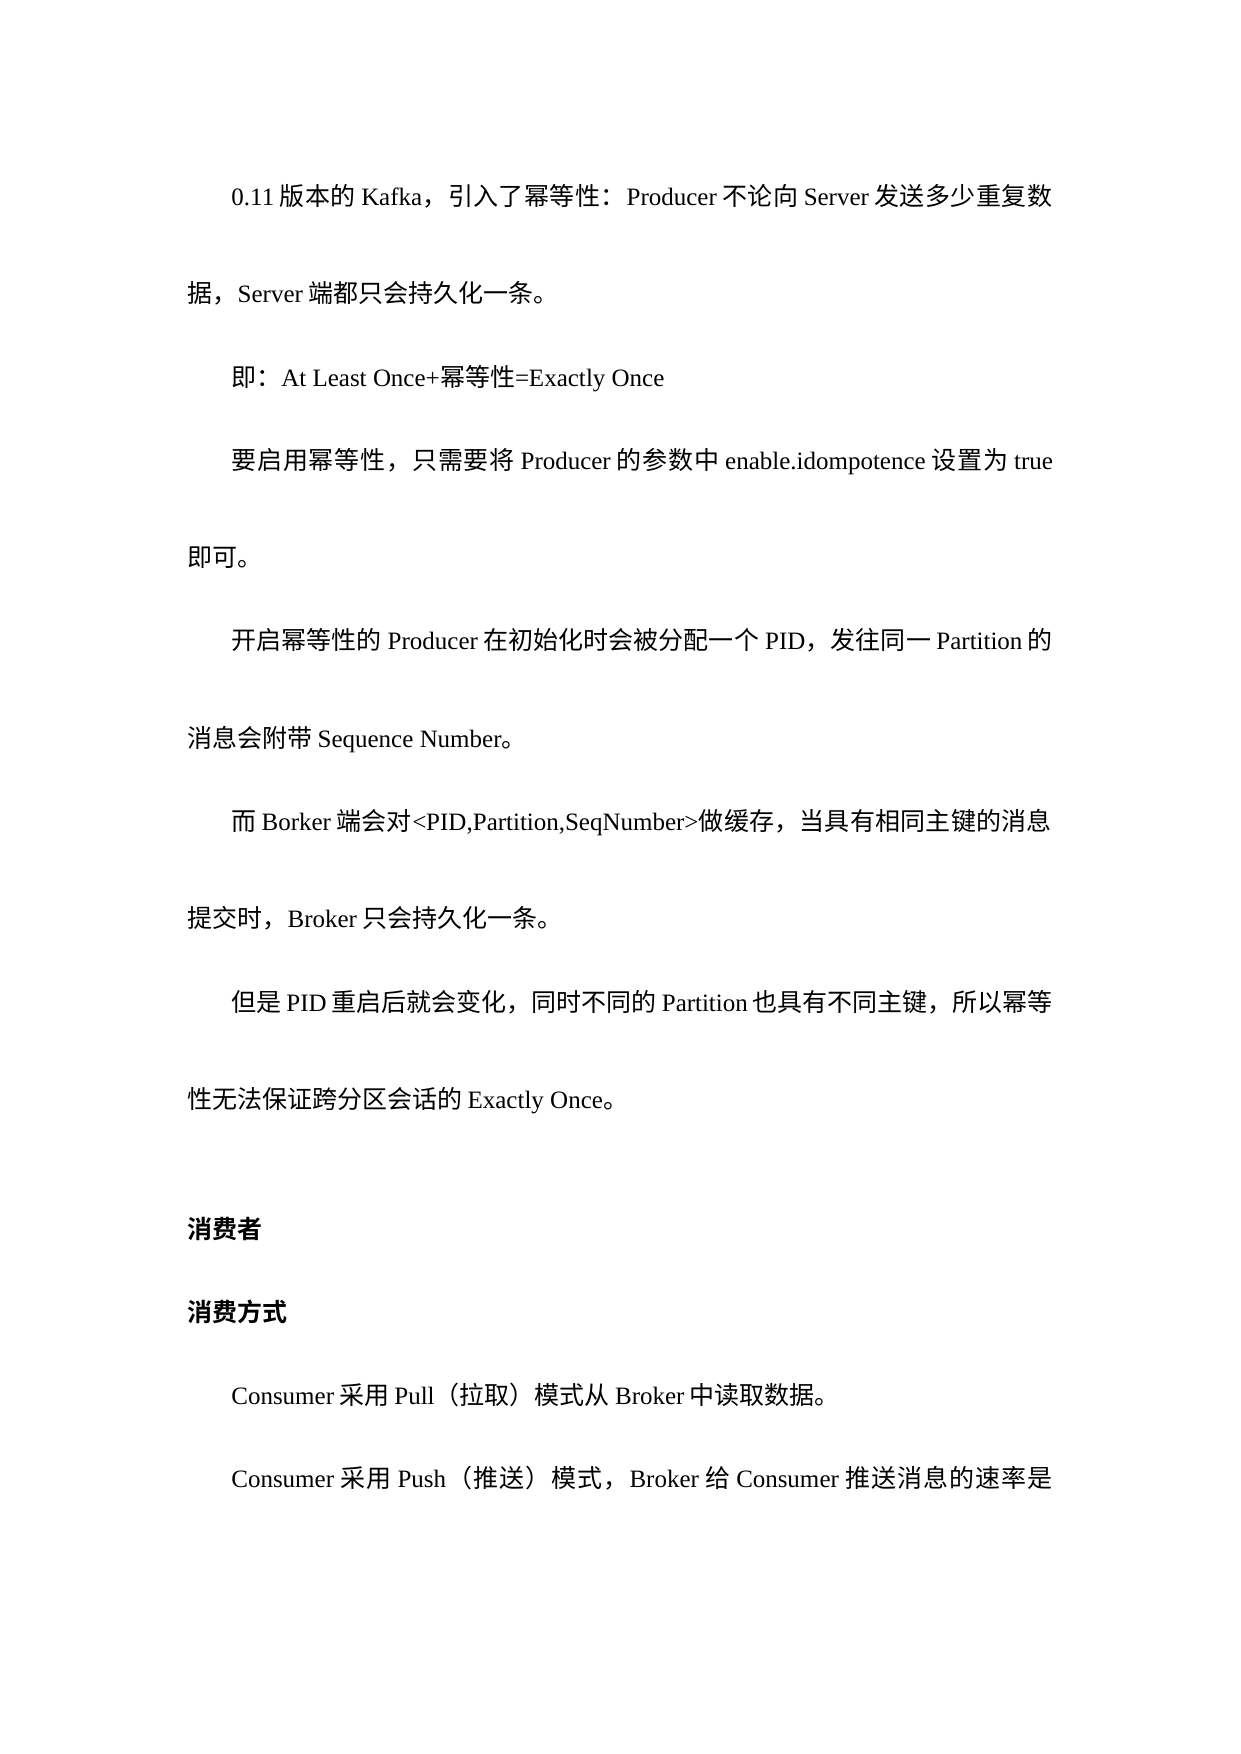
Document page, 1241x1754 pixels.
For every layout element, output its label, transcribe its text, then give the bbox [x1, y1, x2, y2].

text 0.11版本的Kafka，引入了幂等性：Producer不论向Server发送多少重复数据，Server端都只会持久化一条。 [187, 162, 1053, 324]
subtitle 消费者 [187, 1195, 1053, 1260]
subtitle 消费方式 [187, 1278, 1053, 1343]
text 而Borker端会对<PID,Partition,SeqNumber>做缓存，当具有相同主键的消息提交时，Broker只会持久化一条。 [187, 787, 1053, 949]
text Consumer采用Push（推送）模式，Broker给Consumer推送消息的速率是由Broker决定的，很难适应消费速率不同的消费者。 [187, 1444, 1053, 1509]
text Consumer采用Pull（拉取）模式从 Broker中读取数据。 [187, 1361, 1053, 1426]
text 要启用幂等性，只需要将Producer的参数中enable.idompotence设置为true即可。 [187, 426, 1053, 588]
text 开启幂等性的Producer在初始化时会被分配一个PID，发往同一Partition的消息会附带Sequence Number。 [187, 606, 1053, 769]
text 即：At Least Once+幂等性=Exactly Once [187, 343, 1053, 408]
text 但是PID重启后就会变化，同时不同的Partition也具有不同主键，所以幂等性无法保证跨分区会话的Exactly Once。 [187, 968, 1053, 1130]
